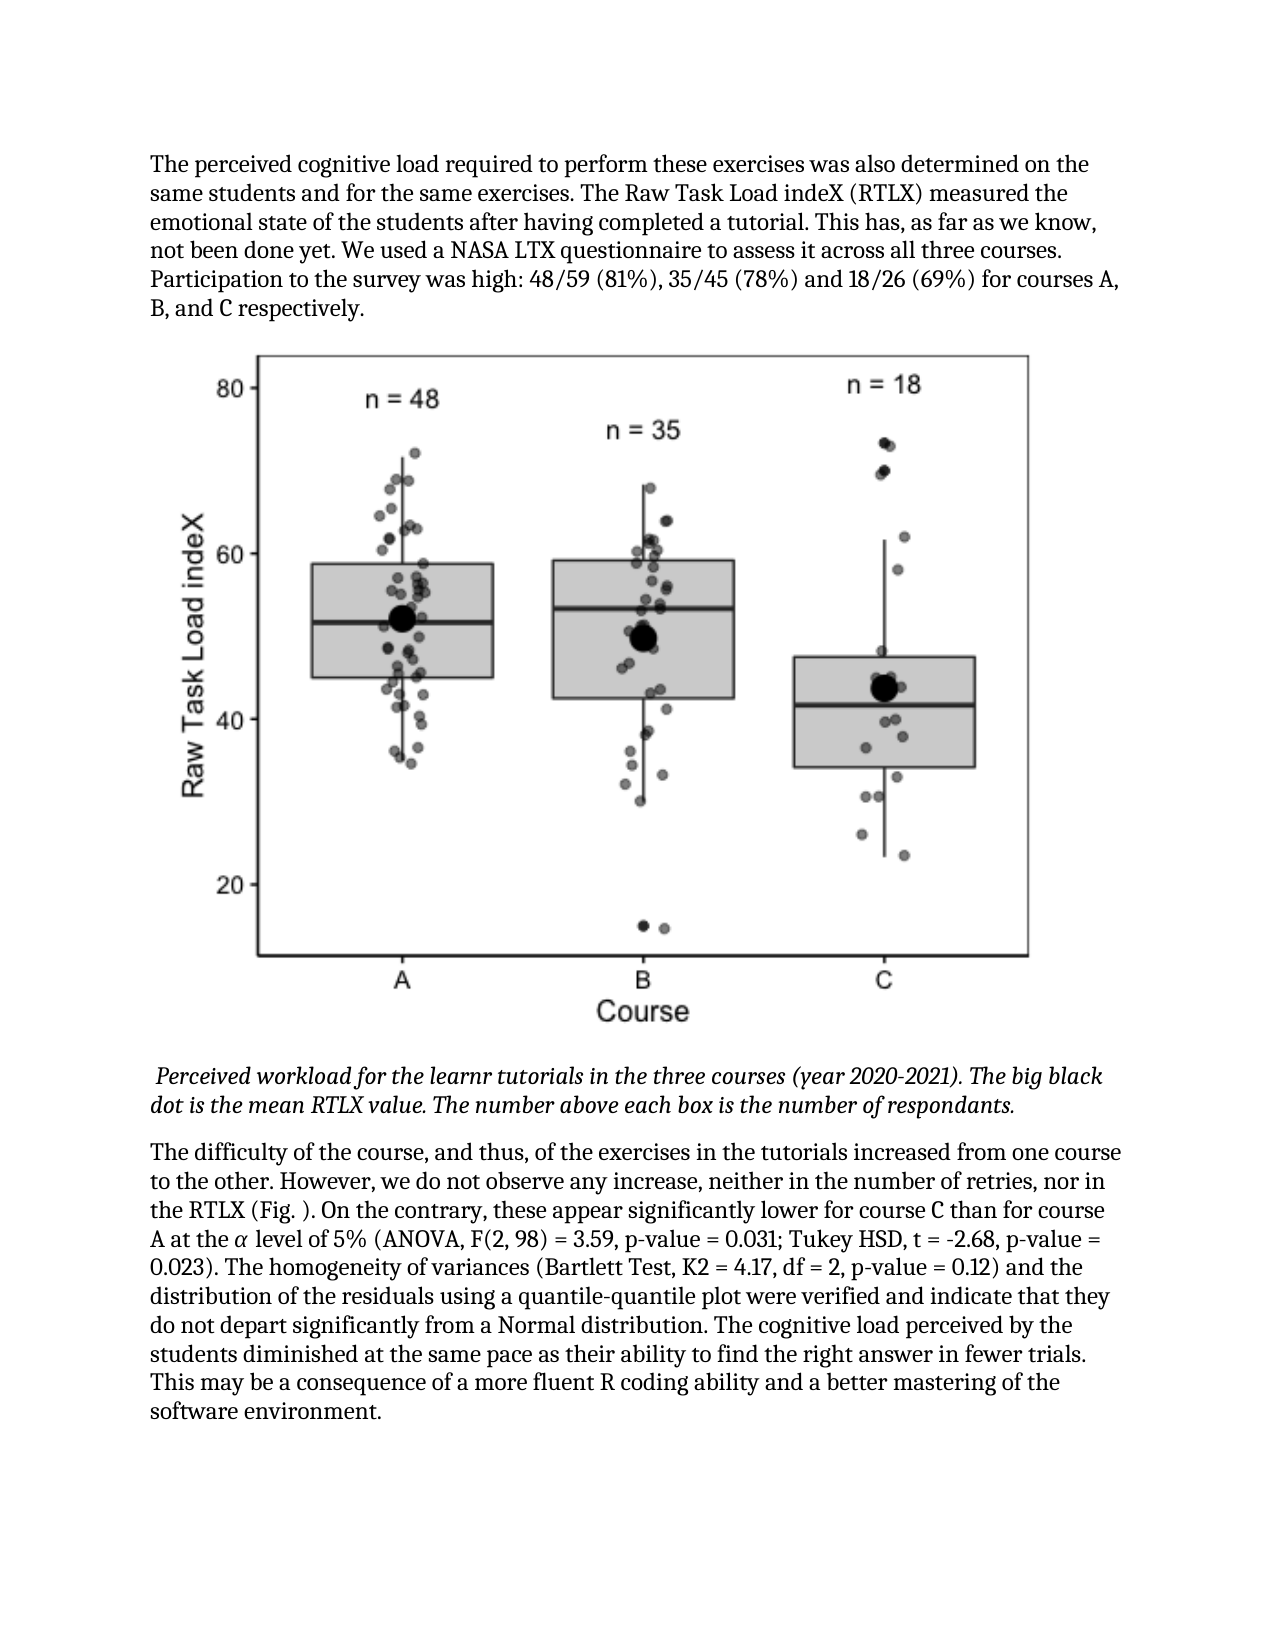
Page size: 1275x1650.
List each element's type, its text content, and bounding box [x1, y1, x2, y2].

text The difficulty of the course, and thus, of the exercises in the tutorials increased from one course to the other. However, we do not observe any increase, neither in the number of retries, nor in the RTLX (Fig. ). On the contrary, these appear significantly lower for course C than for course A at the level of 5% (ANOVA, F(2, 98) = 3.59, p-value = 0.031; Tukey HSD, t = -2.68, p-value = 0.023). The homogeneity of variances (Bartlett Test, K2 = 4.17, df = 2, p-value = 0.12) and the distribution of the residuals using a quantile-quantile plot were verified and indicate that they do not depart significantly from a Normal distribution. The cognitive load perceived by the students diminished at the same pace as their ability to find the right answer in fewer trials. This may be a consequence of a more fluent R coding ability and a better mastering of the software environment. [150, 1138, 1125, 1426]
text Perceived workload for the learnr tutorials in the three courses (year 2020-2021). The big black dot is the mean RTLX value. The number above each box is the number of respondants. [150, 1062, 1125, 1119]
text The perceived cognitive load required to perform these exercises was also determined on the same students and for the same exercises. The Raw Task Load indeX (RTLX) measured the emotional state of the students after having completed a tutorial. This has, as far as we know, not been done yet. We used a NASA LTX questionnaire to assess it across all three courses. Participation to the survey was high: 48/59 (81%), 35/45 (78%) and 18/26 (69%) for courses A, B, and C respectively. [150, 150, 1125, 322]
picture [168, 341, 1044, 1042]
